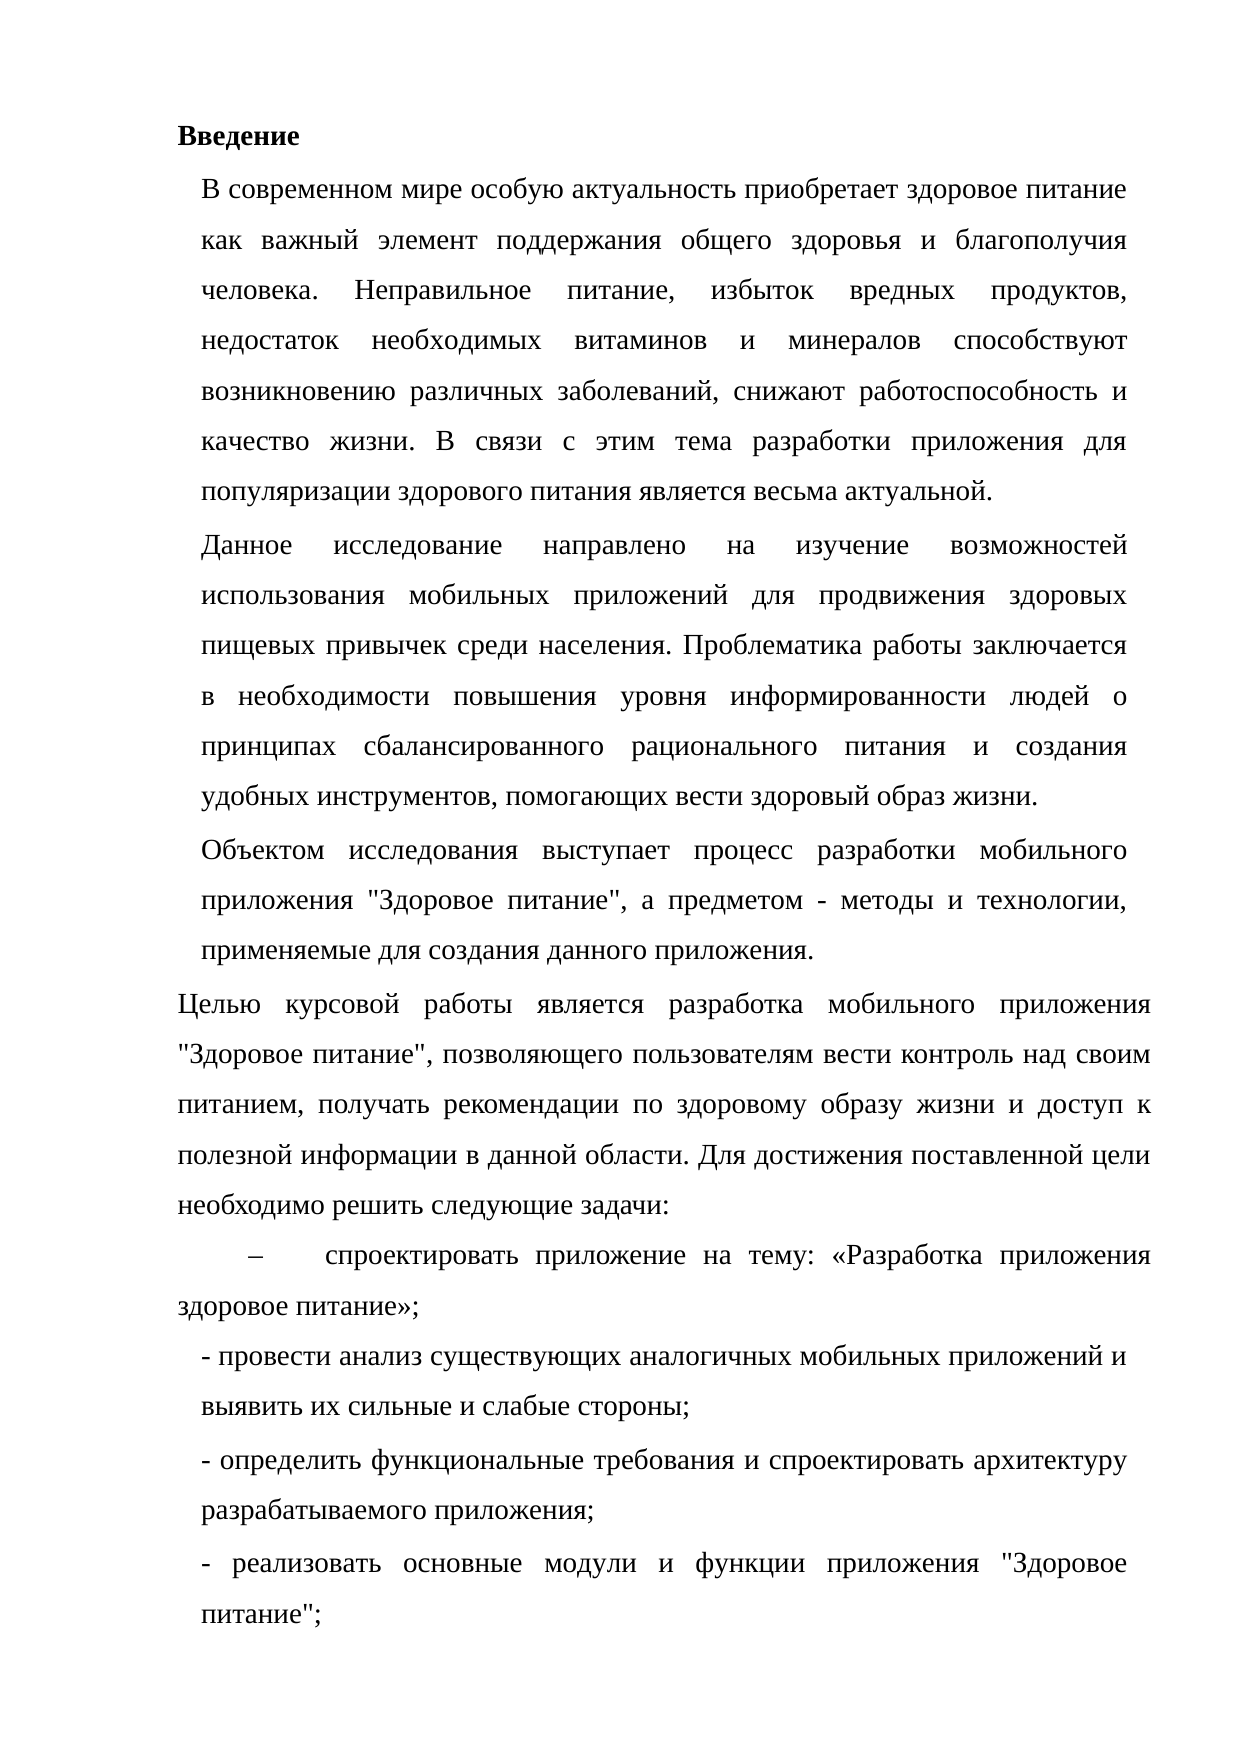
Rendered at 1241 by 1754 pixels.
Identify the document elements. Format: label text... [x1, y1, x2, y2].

text Введение [177, 118, 1128, 152]
text Данное исследование направлено на изучение возможностей использования мобильных приложений для продвижения здоровых пищевых привычек среди населения. Проблематика работы заключается в необходимости повышения уровня информированности людей о принципах сбалансированного рационального питания и создания удобных инструментов, помогающих вести здоровый образ жизни. [201, 527, 1128, 812]
text - реализовать основные модули и функции приложения "Здоровое питание"; [201, 1546, 1128, 1629]
text Целью курсовой работы является разработка мобильного приложения "Здоровое питание", позволяющего пользователям вести контроль над своим питанием, получать рекомендации по здоровому образу жизни и доступ к полезной информации в данной области. Для достижения поставленной цели необходимо решить следующие задачи: [177, 986, 1152, 1221]
text - определить функциональные требования и спроектировать архитектуру разрабатываемого приложения; [201, 1442, 1128, 1526]
list спроектировать приложение на тему: «Разработка приложения здоровое питание»; [177, 1237, 1152, 1321]
text В современном мире особую актуальность приобретает здоровое питание как важный элемент поддержания общего здоровья и благополучия человека. Неправильное питание, избыток вредных продуктов, недостаток необходимых витаминов и минералов способствуют возникновению различных заболеваний, снижают работоспособность и качество жизни. В связи с этим тема разработки приложения для популяризации здорового питания является весьма актуальной. [201, 172, 1128, 507]
text - провести анализ существующих аналогичных мобильных приложений и выявить их сильные и слабые стороны; [201, 1338, 1128, 1422]
text Объектом исследования выступает процесс разработки мобильного приложения "Здоровое питание", а предметом - методы и технологии, применяемые для создания данного приложения. [201, 832, 1128, 966]
